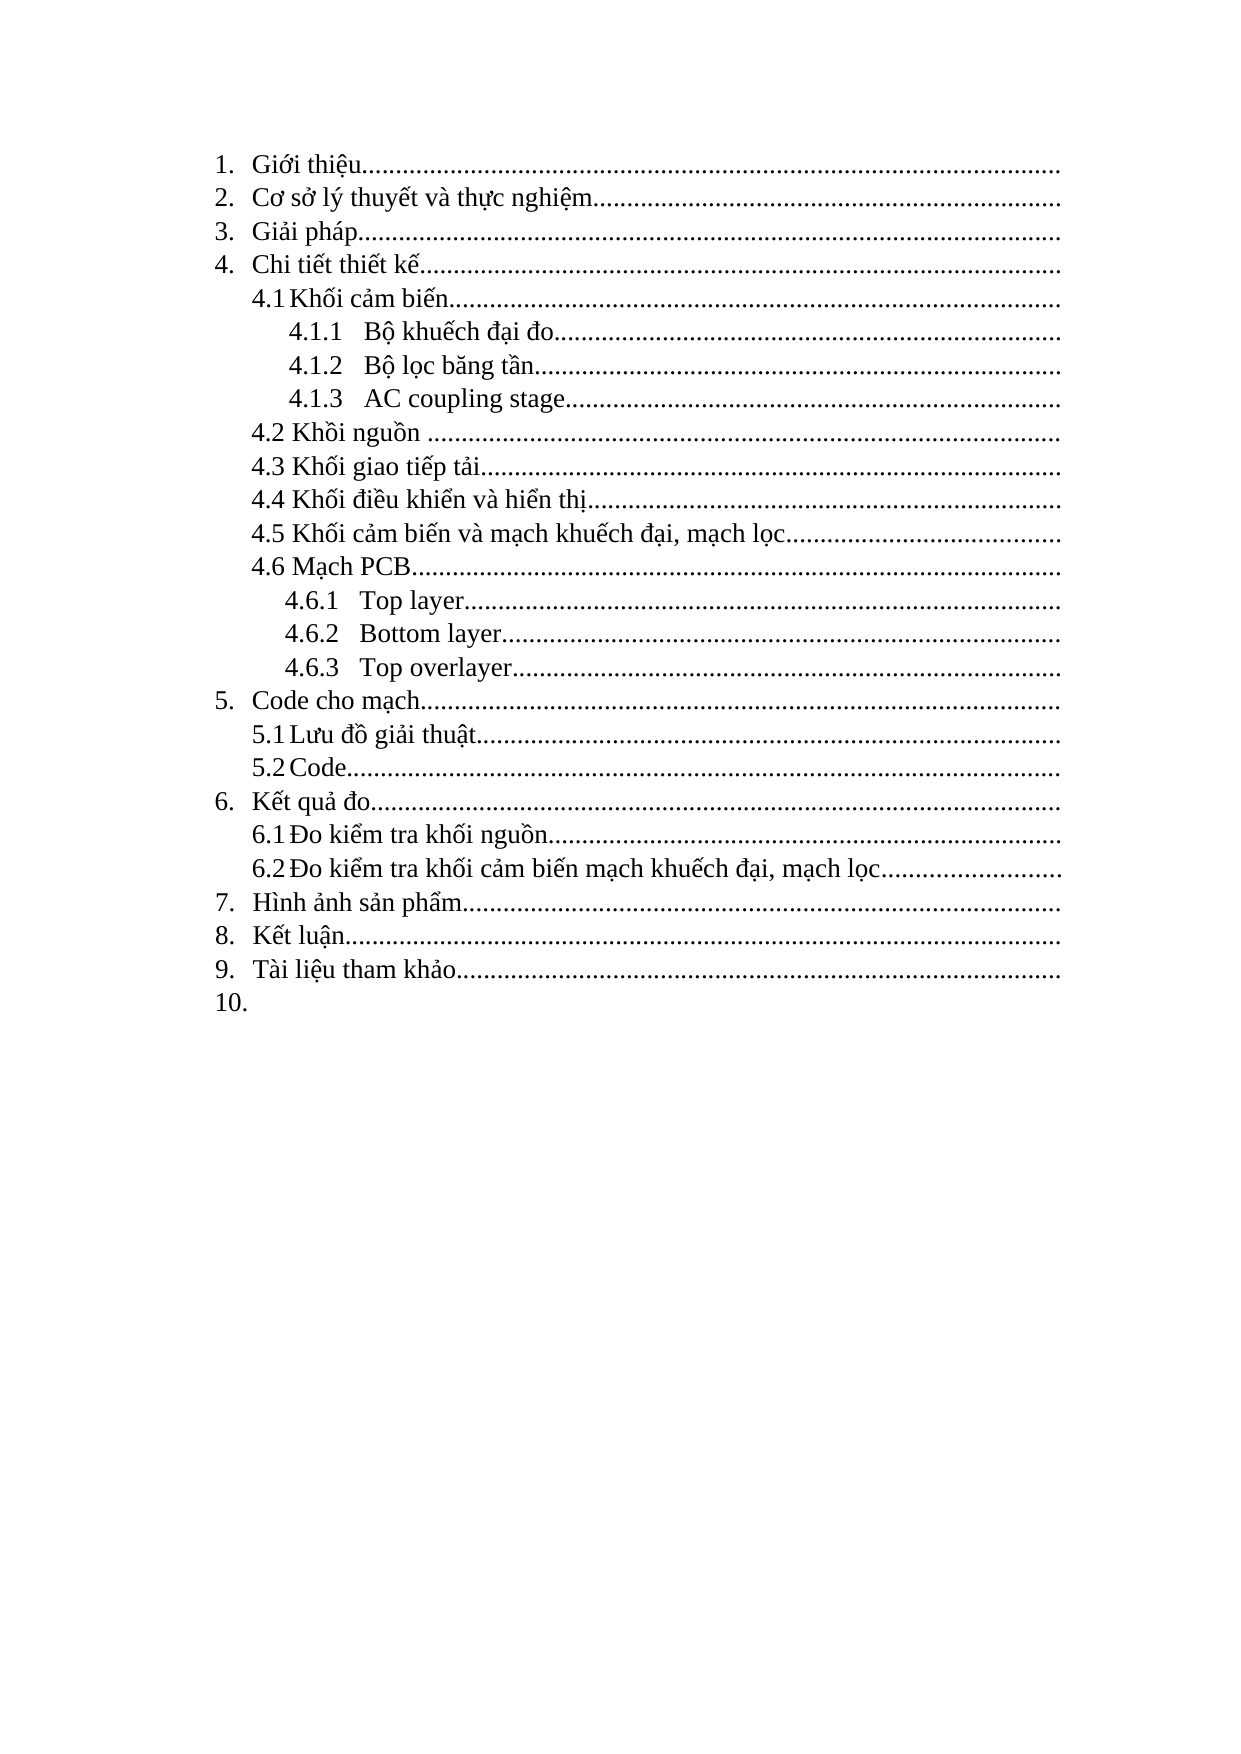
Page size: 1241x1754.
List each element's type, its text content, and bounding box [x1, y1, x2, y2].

list 4.6.3 Top overlayer [251, 651, 1092, 682]
list Kết quả đo [214, 785, 1092, 816]
list 4.6 Mạch PCB [251, 550, 1092, 581]
list Giới thiệu [214, 148, 1092, 179]
list 4.4 Khối điều khiển và hiển thị [251, 483, 1092, 514]
list AC coupling stage [288, 382, 1092, 414]
list Khối cảm biến [252, 282, 1092, 313]
list Code [252, 751, 1092, 783]
list Tài liệu tham khảo [215, 953, 1092, 984]
list 4.6.2 Bottom layer [251, 617, 1092, 648]
list Code cho mạch [214, 684, 1092, 716]
list Chi tiết thiết kế [214, 248, 1092, 279]
list Kết luận [215, 919, 1092, 950]
list Bộ lọc băng tần [288, 349, 1092, 380]
list Hình ảnh sản phẩm [215, 886, 1092, 917]
list Lưu đồ giải thuật [252, 718, 1092, 749]
list Cơ sở lý thuyết và thực nghiệm [214, 181, 1092, 212]
list 4.6.1 Top layer [251, 584, 1092, 615]
list Bộ khuếch đại đo [288, 315, 1092, 347]
list 4.5 Khối cảm biến và mạch khuếch đại, mạch lọc [251, 517, 1092, 548]
list 4.2 Khồi nguồn [251, 416, 1092, 447]
list 4.3 Khối giao tiếp tải [251, 449, 1092, 481]
list Đo kiểm tra khối cảm biến mạch khuếch đại, mạch lọc [252, 852, 1092, 883]
list Đo kiểm tra khối nguồn [252, 818, 1092, 850]
list Giải pháp [214, 215, 1092, 246]
